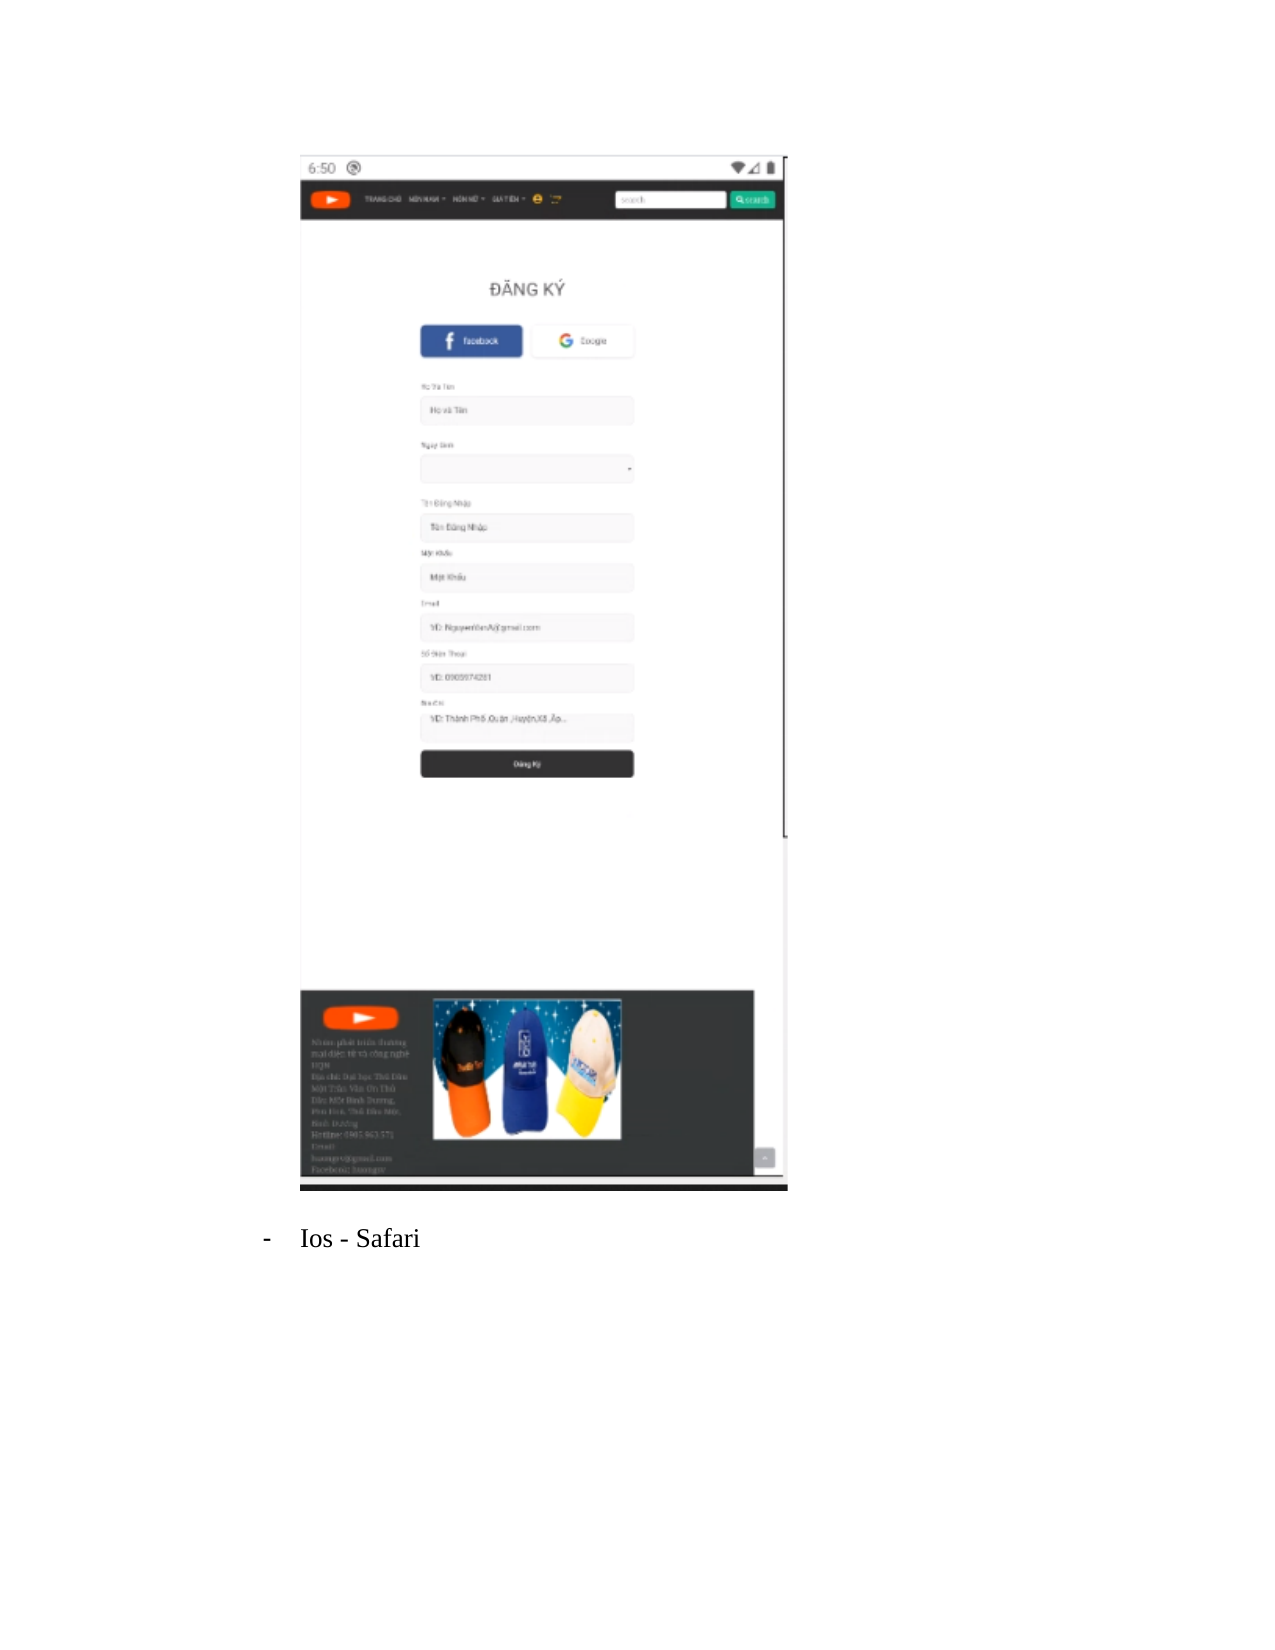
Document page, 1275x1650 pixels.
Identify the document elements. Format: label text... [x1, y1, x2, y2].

list Ios - Safari [262, 1222, 1125, 1253]
picture [300, 150, 788, 1191]
